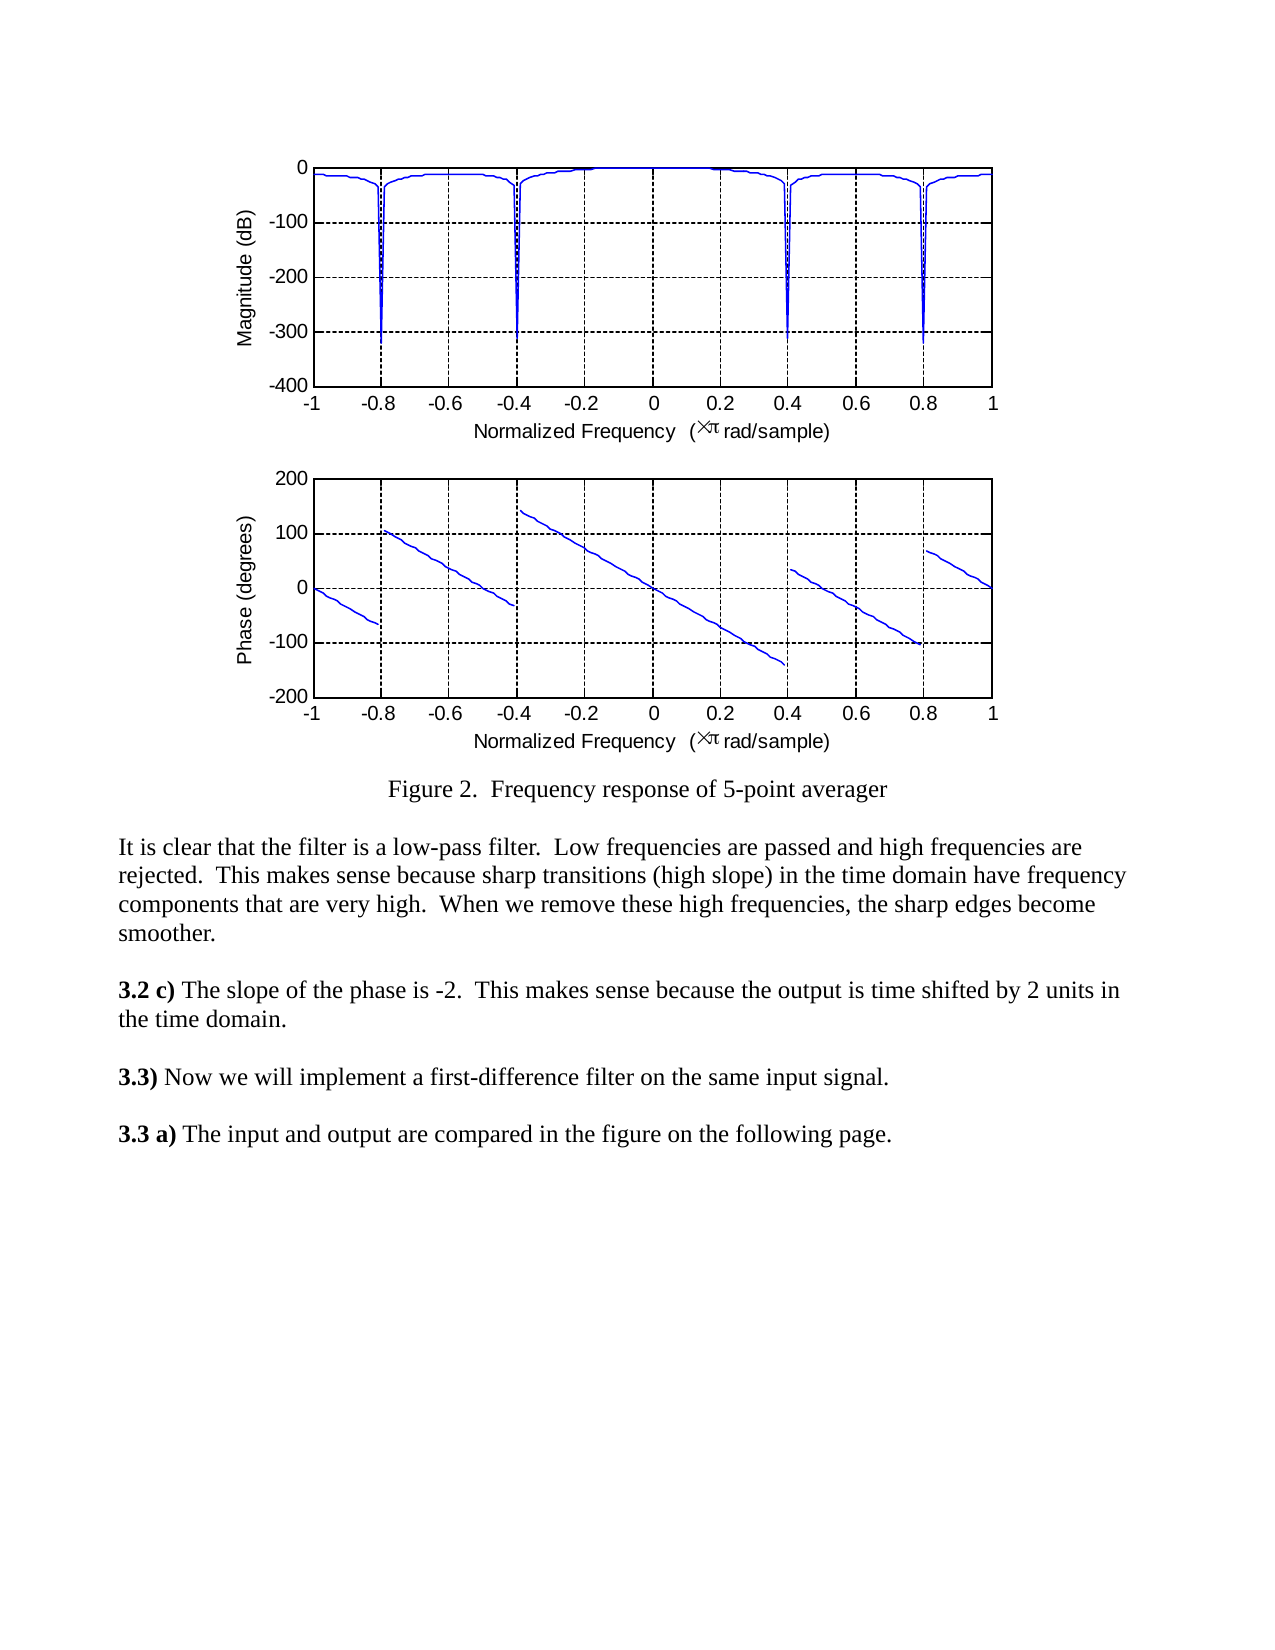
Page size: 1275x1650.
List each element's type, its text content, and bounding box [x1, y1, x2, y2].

text It is clear that the filter is a low-pass filter. Low frequencies are passed and high frequencies are rejected. This makes sense because sharp transitions (high slope) in the time domain have frequency components that are very high. When we remove these high frequencies, the sharp edges become smoother. [118, 832, 1157, 947]
text Figure 2. Frequency response of 5-point averager [118, 774, 1157, 803]
text 3.2 c) The slope of the phase is -2. This makes sense because the output is time shifted by 2 units in the time domain. [118, 976, 1157, 1033]
text 3.3 a) The input and output are compared in the figure on the following page. [118, 1119, 1157, 1148]
text 3.3) Now we will implement a first-difference filter on the same input signal. [118, 1062, 1157, 1091]
